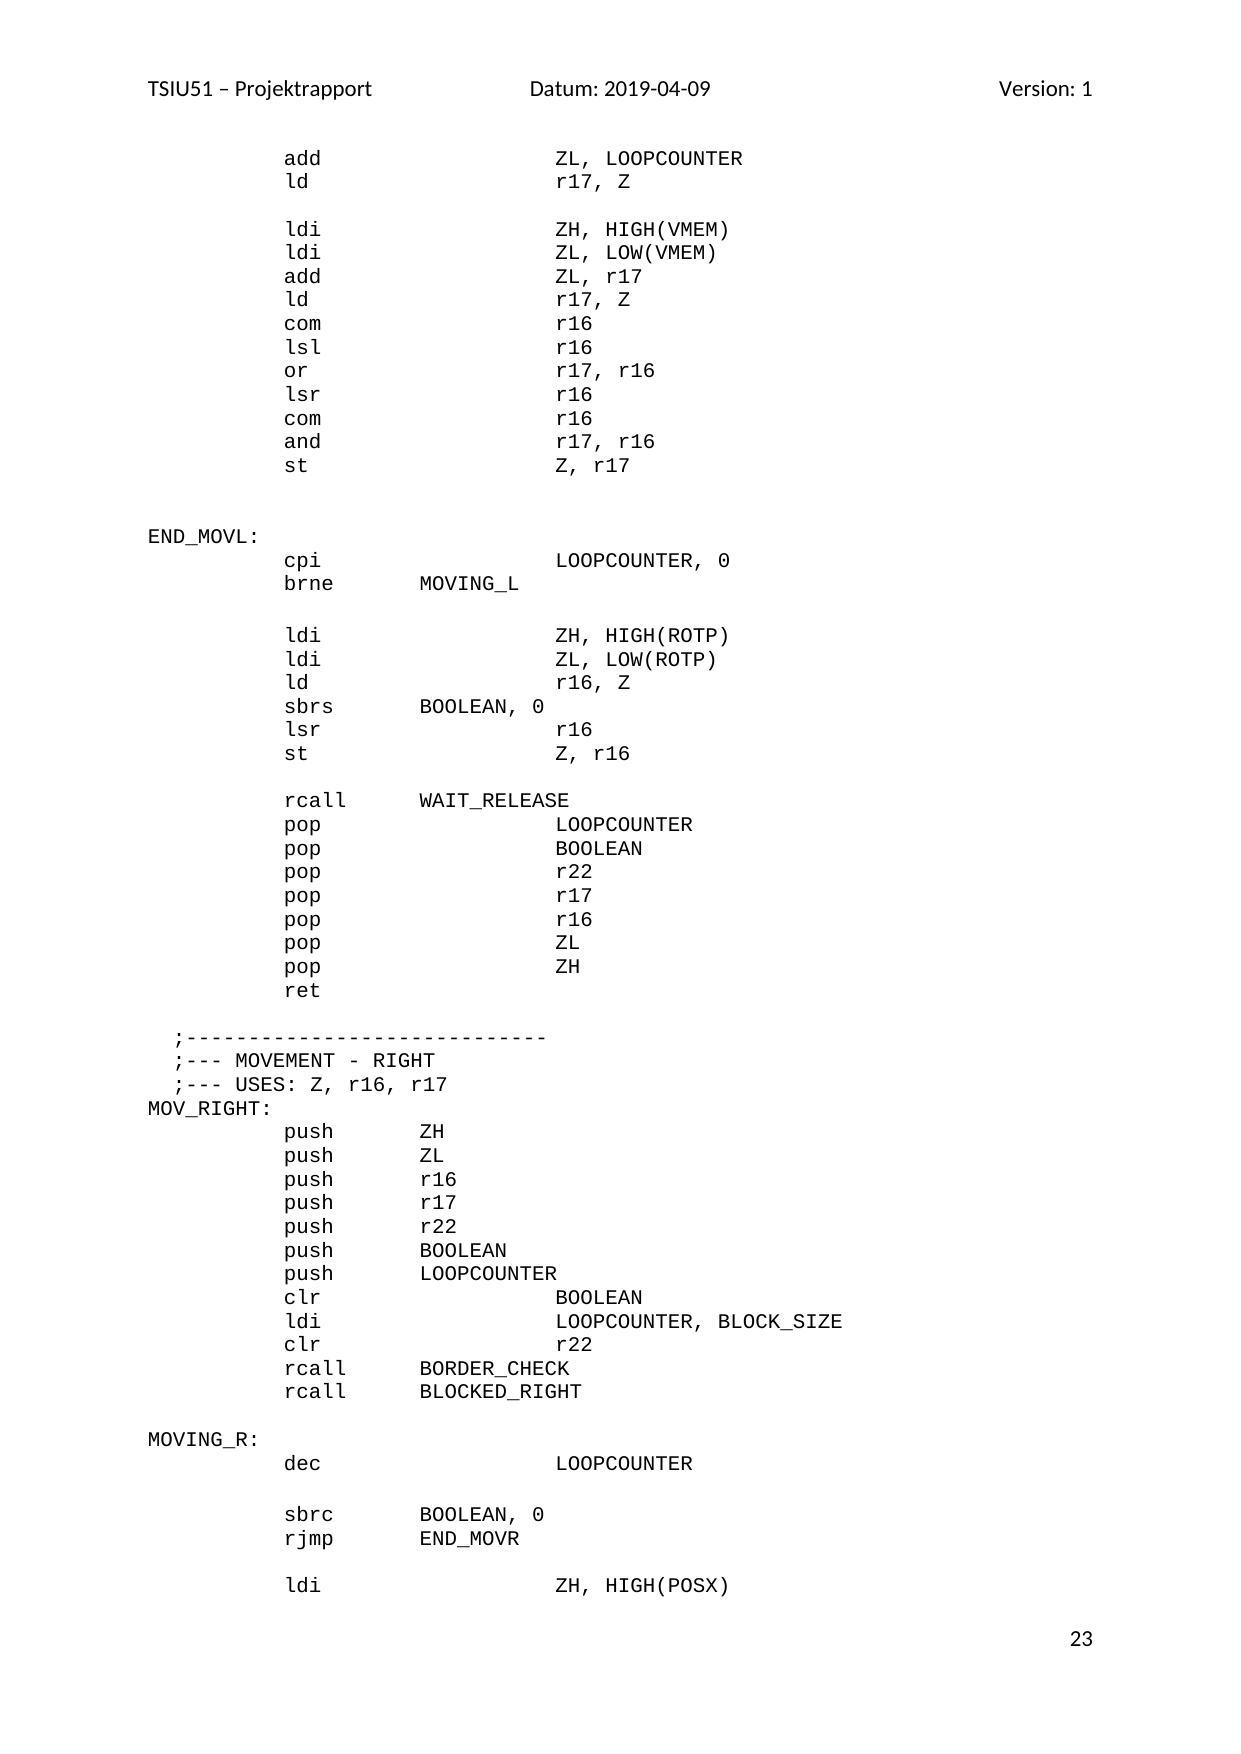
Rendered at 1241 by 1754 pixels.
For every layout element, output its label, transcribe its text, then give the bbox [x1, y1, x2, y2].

text ld r16, Z [148, 672, 1093, 696]
text st Z, r17 [148, 455, 1093, 479]
text push ZH [148, 1121, 1093, 1145]
text st Z, r16 [148, 743, 1093, 767]
text lsr r16 [148, 384, 1093, 408]
text ;--- USES: Z, r16, r17 [148, 1074, 1093, 1098]
text rcall BORDER_CHECK [148, 1358, 1093, 1382]
text push r16 [148, 1169, 1093, 1192]
text END_MOVL: [148, 526, 1093, 549]
text sbrs BOOLEAN, 0 [148, 696, 1093, 719]
text ldi ZH, HIGH(ROTP) [148, 625, 1093, 648]
text or r17, r16 [148, 360, 1093, 384]
text pop r16 [148, 909, 1093, 932]
text com r16 [148, 408, 1093, 431]
text pop r17 [148, 885, 1093, 909]
text ;--- MOVEMENT - RIGHT [148, 1051, 1093, 1074]
text ldi LOOPCOUNTER, BLOCK_SIZE [148, 1311, 1093, 1334]
text ret [148, 979, 1093, 1003]
text rcall BLOCKED_RIGHT [148, 1382, 1093, 1405]
text dec LOOPCOUNTER [148, 1452, 1093, 1476]
text pop r22 [148, 861, 1093, 885]
text push ZL [148, 1145, 1093, 1169]
text add ZL, r17 [148, 266, 1093, 289]
text push r17 [148, 1192, 1093, 1216]
text brne MOVING_L [148, 573, 1093, 597]
text lsr r16 [148, 719, 1093, 743]
text com r16 [148, 313, 1093, 337]
text ldi ZH, HIGH(VMEM) [148, 218, 1093, 242]
text push BOOLEAN [148, 1240, 1093, 1263]
text pop ZH [148, 956, 1093, 979]
text MOV_RIGHT: [148, 1098, 1093, 1121]
text ld r17, Z [148, 171, 1093, 195]
text clr BOOLEAN [148, 1287, 1093, 1311]
text sbrc BOOLEAN, 0 [148, 1504, 1093, 1528]
text and r17, r16 [148, 431, 1093, 455]
text rjmp END_MOVR [148, 1528, 1093, 1551]
text add ZL, LOOPCOUNTER [148, 148, 1093, 171]
text pop LOOPCOUNTER [148, 814, 1093, 838]
text MOVING_R: [148, 1429, 1093, 1452]
text cpi LOOPCOUNTER, 0 [148, 549, 1093, 573]
text ldi ZH, HIGH(POSX) [148, 1575, 1093, 1599]
text lsl r16 [148, 337, 1093, 360]
text ;----------------------------- [148, 1027, 1093, 1051]
text ldi ZL, LOW(VMEM) [148, 242, 1093, 266]
text push LOOPCOUNTER [148, 1263, 1093, 1287]
text push r22 [148, 1216, 1093, 1240]
text ldi ZL, LOW(ROTP) [148, 648, 1093, 672]
text pop BOOLEAN [148, 838, 1093, 861]
text clr r22 [148, 1334, 1093, 1358]
text pop ZL [148, 932, 1093, 956]
text ld r17, Z [148, 289, 1093, 313]
text rcall WAIT_RELEASE [148, 790, 1093, 814]
